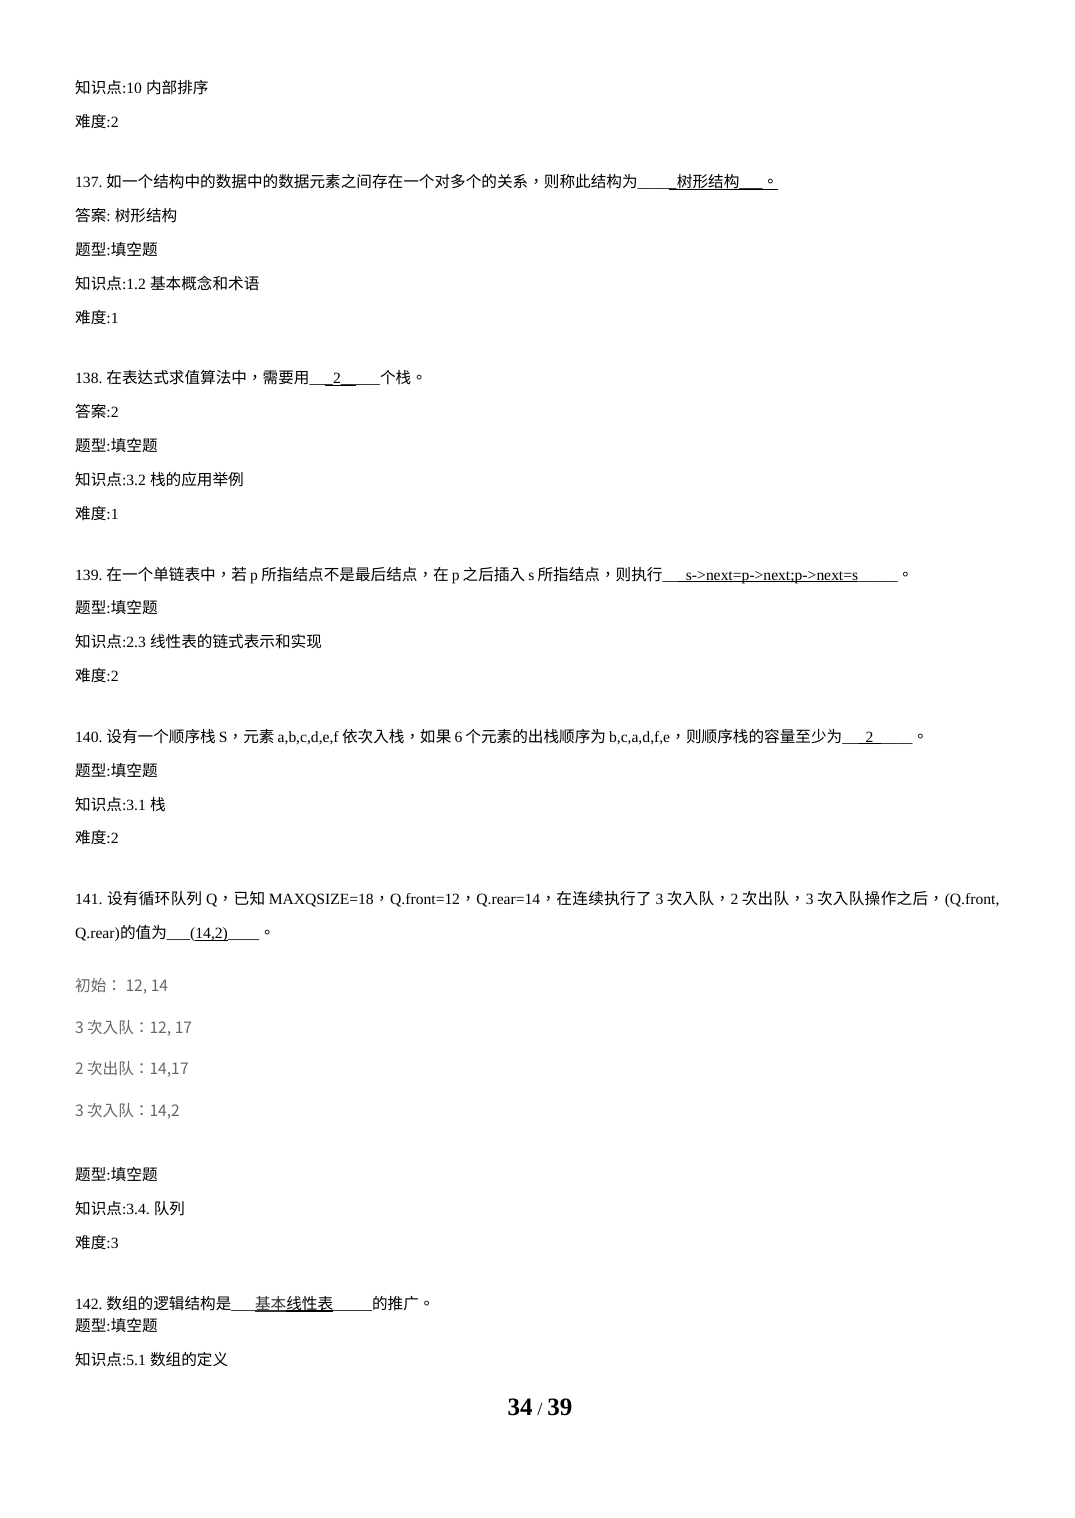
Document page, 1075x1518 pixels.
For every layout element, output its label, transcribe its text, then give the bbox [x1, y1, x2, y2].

text 难度:1 [75, 501, 1000, 524]
text 141. 设有循环队列Q，已知MAXQSIZE=18，Q.front=12，Q.rear=14，在连续执行了3次入队，2次出队，3次入队操作之后，(Q.front, Q.rear)的值为___(14,2)____。 [75, 886, 1000, 943]
text 3次入队：14,2 [75, 1079, 1000, 1121]
text 3次入队：12, 17 [75, 996, 1000, 1037]
text 137. 如一个结构中的数据中的数据元素之间存在一个对多个的关系，则称此结构为_____树形结构___。 [75, 169, 1000, 192]
text 初始： 12, 14 [75, 954, 1000, 996]
text 知识点:1.2 基本概念和术语 [75, 271, 1000, 294]
text 题型:填空题 [75, 1162, 1000, 1185]
text 题型:填空题 [75, 237, 1000, 260]
text 知识点:10 内部排序 [75, 75, 1000, 98]
text 难度:2 [75, 663, 1000, 686]
text 难度:1 [75, 305, 1000, 328]
text 知识点:5.1 数组的定义 [75, 1347, 1000, 1370]
text 知识点:3.1 栈 [75, 792, 1000, 814]
text 142. 数组的逻辑结构是___基本线性表_____的推广。 [75, 1291, 1000, 1313]
text 138. 在表达式求值算法中，需要用___2_____个栈。 [75, 366, 1000, 388]
text 题型:填空题 [75, 433, 1000, 456]
text 题型:填空题 [75, 1313, 1000, 1336]
text 知识点:2.3 线性表的链式表示和实现 [75, 629, 1000, 652]
text 2次出队：14,17 [75, 1037, 1000, 1079]
text 题型:填空题 [75, 596, 1000, 618]
text 难度:3 [75, 1230, 1000, 1253]
text 答案:2 [75, 399, 1000, 422]
text 答案: 树形结构 [75, 203, 1000, 226]
text 140. 设有一个顺序栈S，元素a,b,c,d,e,f依次入栈，如果6个元素的出栈顺序为b,c,a,d,f,e，则顺序栈的容量至少为___2_____。 [75, 724, 1000, 747]
text 知识点:3.4. 队列 [75, 1196, 1000, 1219]
text 知识点:3.2 栈的应用举例 [75, 467, 1000, 490]
text 题型:填空题 [75, 758, 1000, 781]
text 难度:2 [75, 109, 1000, 131]
text 难度:2 [75, 826, 1000, 848]
text 139. 在一个单链表中，若p所指结点不是最后结点，在p之后插入s所指结点，则执行___s->next=p->next;p->next=s_____。 [75, 562, 1000, 584]
